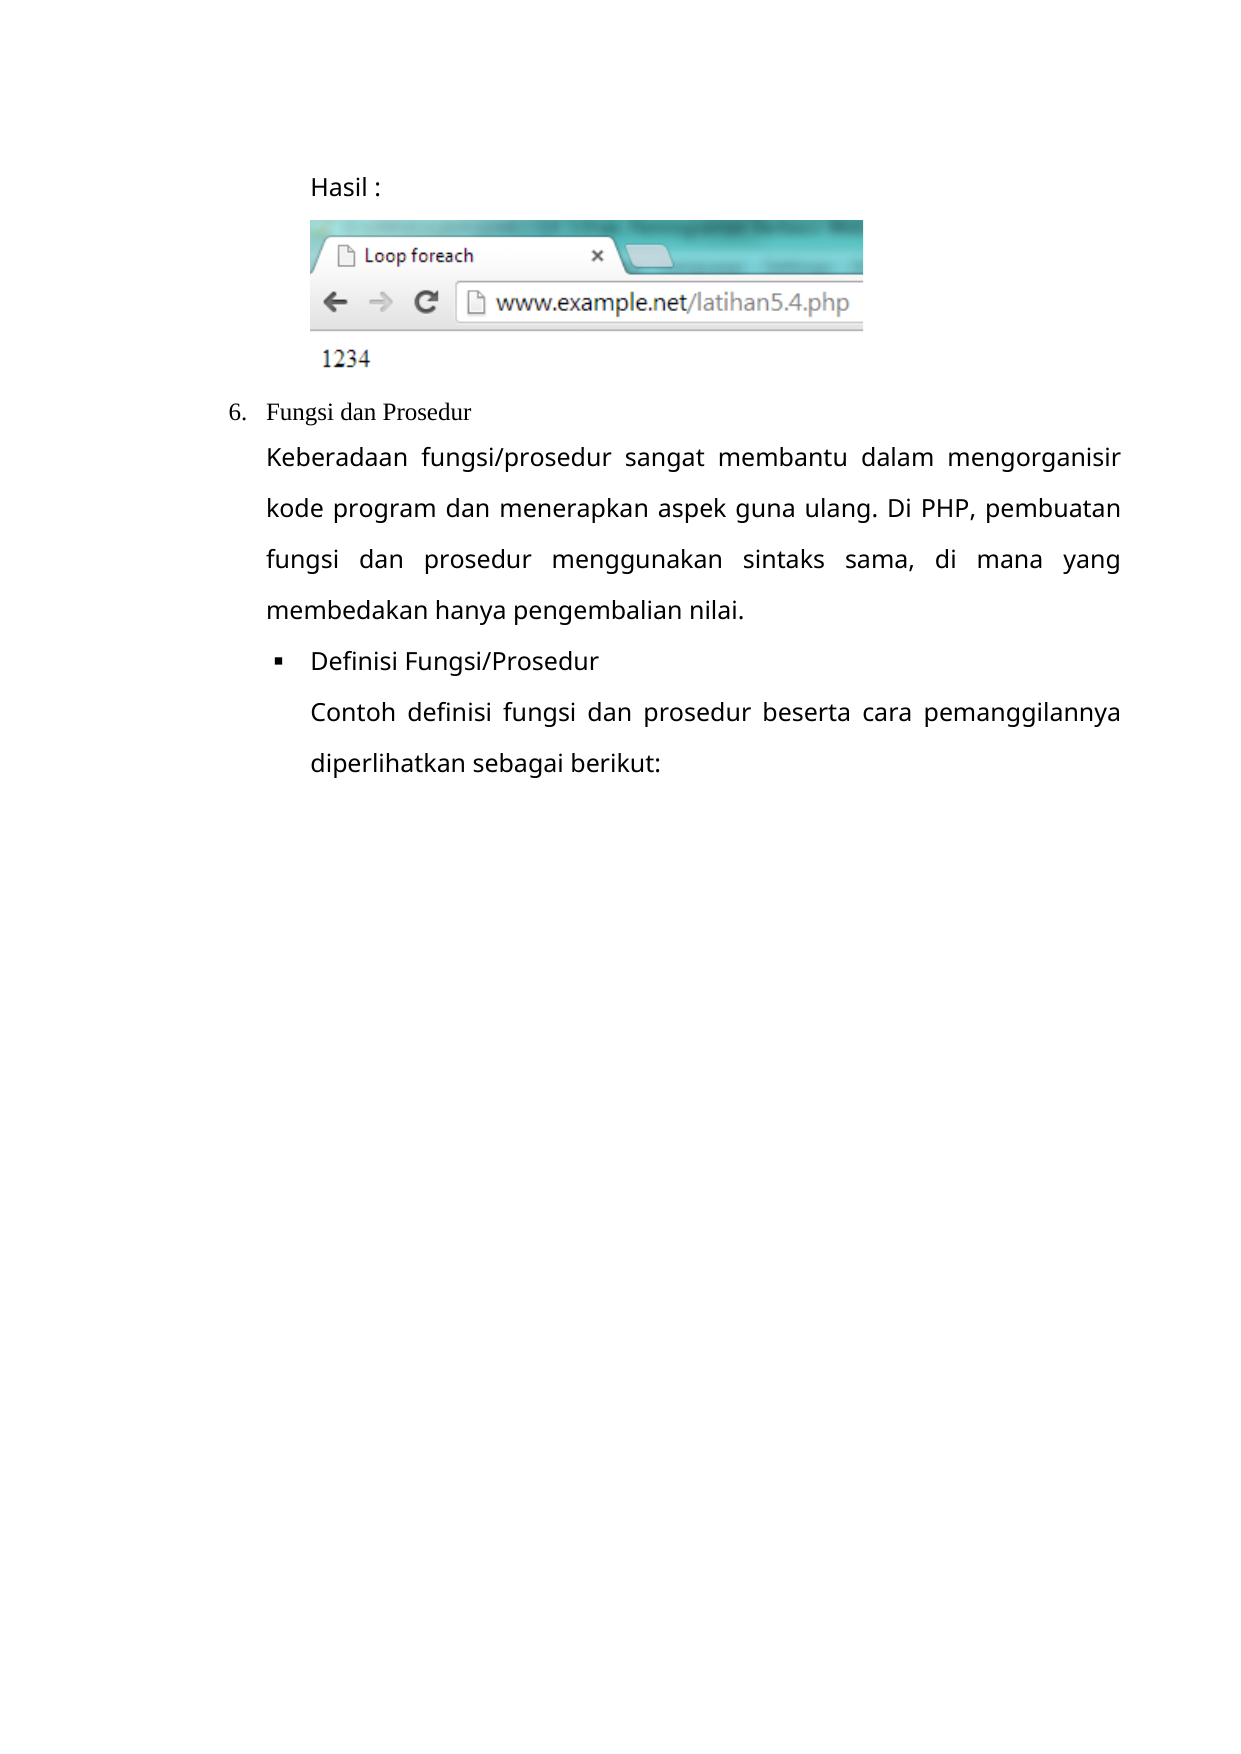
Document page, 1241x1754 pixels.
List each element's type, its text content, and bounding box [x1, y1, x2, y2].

list Keberadaan fungsi/prosedur sangat membantu dalam mengorganisir kode program dan menerapkan aspek guna ulang. Di PHP, pembuatan fungsi dan prosedur menggunakan sintaks sama, di mana yang membedakan hanya pengembalian nilai. [266, 440, 1122, 627]
list Fungsi dan Prosedur [228, 397, 1122, 425]
picture [310, 220, 864, 383]
list Definisi Fungsi/Prosedur [273, 644, 1122, 678]
list Contoh definisi fungsi dan prosedur beserta cara pemanggilannya diperlihatkan sebagai berikut: [310, 695, 1122, 780]
list Hasil : [310, 169, 1122, 203]
